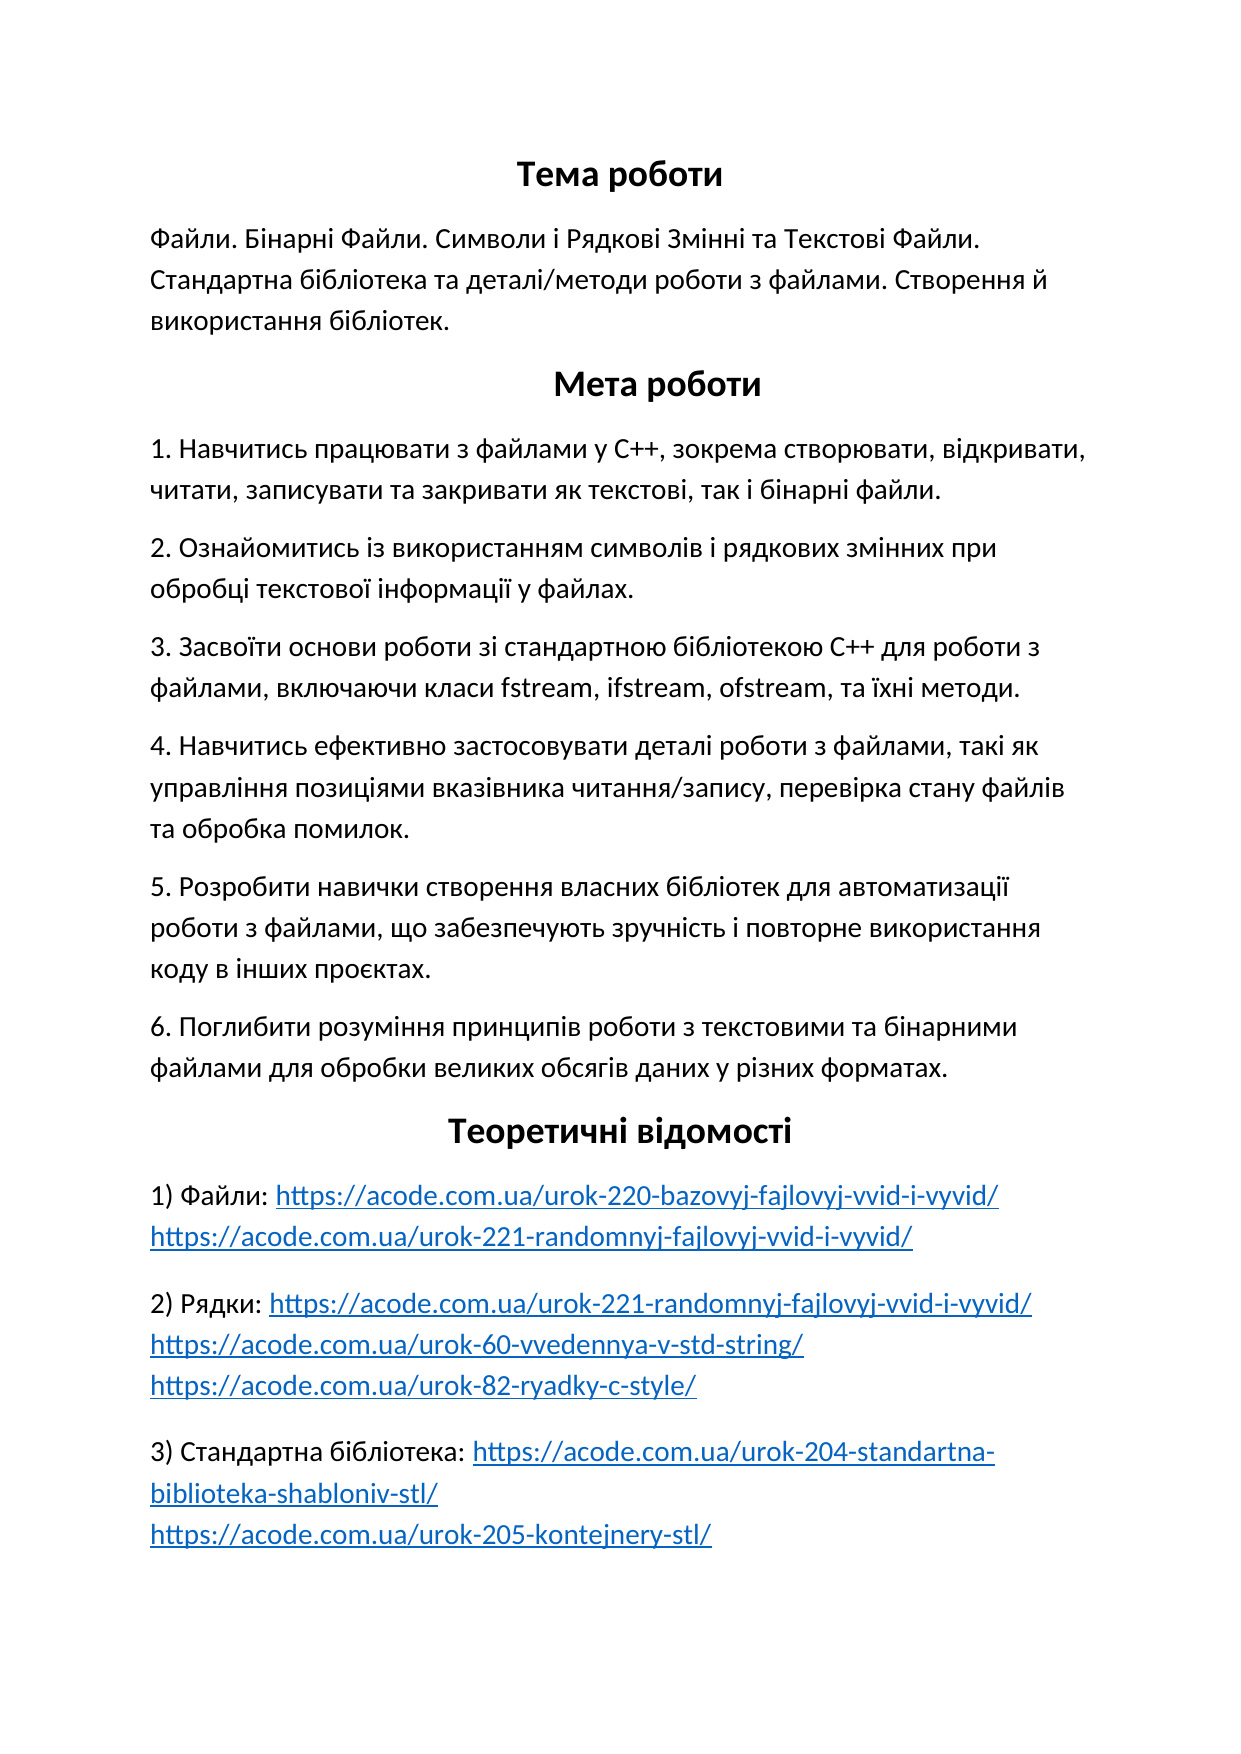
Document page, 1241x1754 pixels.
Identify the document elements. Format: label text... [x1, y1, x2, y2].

text 1. Навчитись працювати з файлами у C++, зокрема створювати, відкривати, читати, записувати та закривати як текстові, так і бінарні файли. [150, 430, 1090, 507]
text Мета роботи [225, 360, 1090, 406]
text 2) Рядки: https://acode.com.ua/urok-221-randomnyj-fajlovyj-vvid-i-vyvid/ https://acode.com.ua/urok-60-vvedennya-v-std-string/ https://acode.com.ua/urok-82-ryadky-c-style/ [150, 1285, 1090, 1403]
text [150, 1433, 1090, 1552]
text Теоретичні відомості [150, 1107, 1090, 1153]
text 4. Навчитись ефективно застосовувати деталі роботи з файлами, такі як управління позиціями вказівника читання/запису, перевірка стану файлів та обробка помилок. [150, 727, 1090, 846]
text Тема роботи [150, 150, 1090, 196]
text 6. Поглибити розуміння принципів роботи з текстовими та бінарними файлами для обробки великих обсягів даних у різних форматах. [150, 1008, 1090, 1085]
text 3. Засвоїти основи роботи зі стандартною бібліотекою C++ для роботи з файлами, включаючи класи fstream, ifstream, ofstream, та їхні методи. [150, 628, 1090, 705]
text 5. Розробити навички створення власних бібліотек для автоматизації роботи з файлами, що забезпечують зручність і повторне використання коду в інших проєктах. [150, 868, 1090, 986]
text 2. Ознайомитись із використанням символів і рядкових змінних при обробці текстової інформації у файлах. [150, 529, 1090, 606]
text 1) Файли: https://acode.com.ua/urok-220-bazovyj-fajlovyj-vvid-i-vyvid/ https://acode.com.ua/urok-221-randomnyj-fajlovyj-vvid-i-vyvid/ [150, 1177, 1090, 1254]
text Файли. Бінарні Файли. Символи і Рядкові Змінні та Текстові Файли. Стандартна бібліотека та деталі/методи роботи з файлами. Створення й використання бібліотек. [150, 220, 1090, 338]
